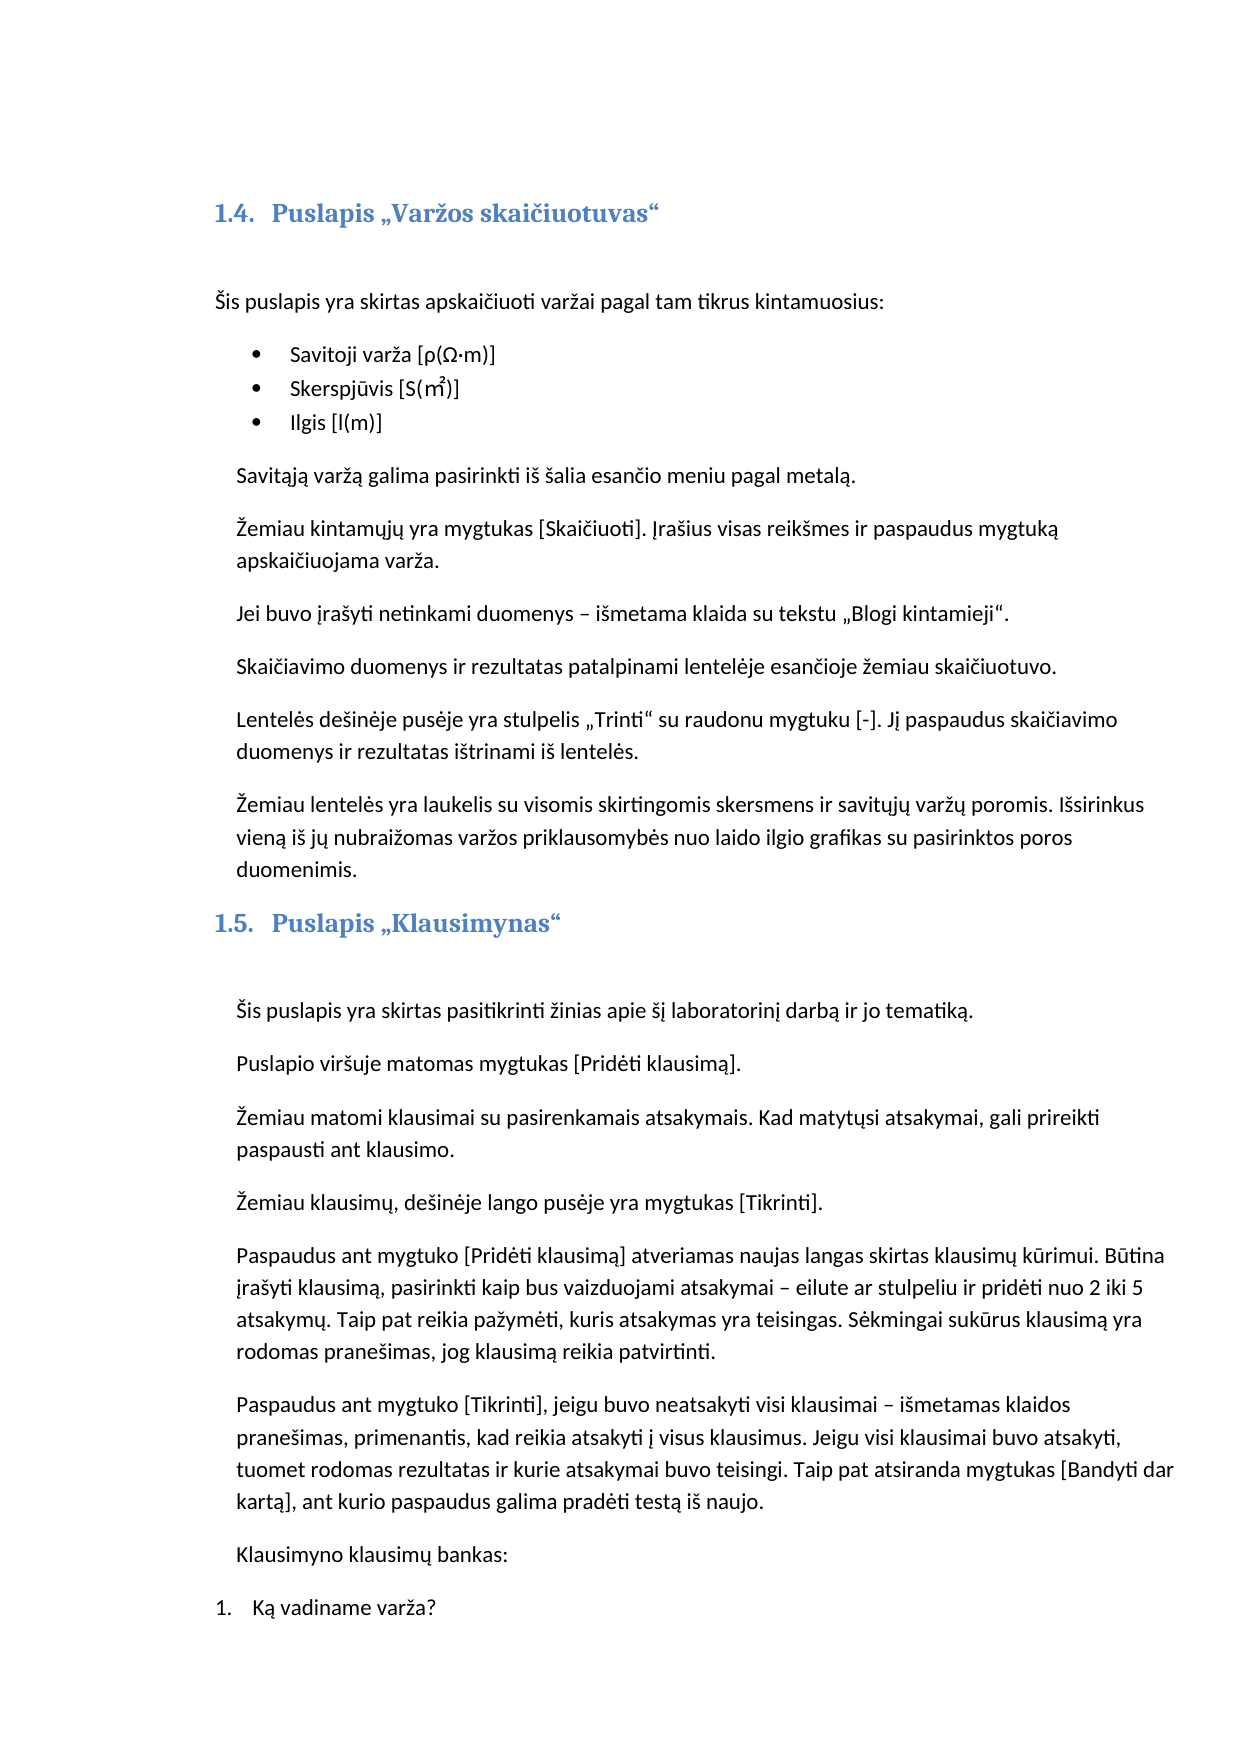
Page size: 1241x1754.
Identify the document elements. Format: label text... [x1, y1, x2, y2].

text Paspaudus ant mygtuko [Pridėti klausimą] atveriamas naujas langas skirtas klausimų kūrimui. Būtina įrašyti klausimą, pasirinkti kaip bus vaizduojami atsakymai – eilute ar stulpeliu ir pridėti nuo 2 iki 5 atsakymų. Taip pat reikia pažymėti, kuris atsakymas yra teisingas. Sėkmingai sukūrus klausimą yra rodomas pranešimas, jog klausimą reikia patvirtinti. [236, 1241, 1181, 1365]
text Lentelės dešinėje pusėje yra stulpelis „Trinti“ su raudonu mygtuku [-]. Jį paspaudus skaičiavimo duomenys ir rezultatas ištrinami iš lentelės. [236, 705, 1181, 765]
text Jei buvo įrašyti netinkami duomenys – išmetama klaida su tekstu „Blogi kintamieji“. [236, 599, 1181, 627]
text Žemiau lentelės yra laukelis su visomis skirtingomis skersmens ir savitųjų varžų poromis. Išsirinkus vieną iš jų nubraižomas varžos priklausomybės nuo laido ilgio grafikas su pasirinktos poros duomenimis. [236, 790, 1181, 883]
text Šis puslapis yra skirtas apskaičiuoti varžai pagal tam tikrus kintamuosius: [215, 287, 1181, 315]
subtitle Puslapis „Klausimynas“ [215, 908, 1181, 939]
text Žemiau matomi klausimai su pasirenkamais atsakymais. Kad matytųsi atsakymai, gali prireikti paspausti ant klausimo. [236, 1103, 1181, 1163]
subtitle Puslapis „Varžos skaičiuotuvas“ [215, 198, 1181, 229]
text Klausimyno klausimų bankas: [236, 1540, 1181, 1568]
text Paspaudus ant mygtuko [Tikrinti], jeigu buvo neatsakyti visi klausimai – išmetamas klaidos pranešimas, primenantis, kad reikia atsakyti į visus klausimus. Jeigu visi klausimai buvo atsakyti, tuomet rodomas rezultatas ir kurie atsakymai buvo teisingi. Taip pat atsiranda mygtukas [Bandyti dar kartą], ant kurio paspaudus galima pradėti testą iš naujo. [236, 1390, 1181, 1515]
text Savitąją varžą galima pasirinkti iš šalia esančio meniu pagal metalą. [236, 461, 1181, 489]
text Žemiau klausimų, dešinėje lango pusėje yra mygtukas [Tikrinti]. [236, 1188, 1181, 1216]
text Puslapio viršuje matomas mygtukas [Pridėti klausimą]. [236, 1049, 1181, 1078]
text Šis puslapis yra skirtas pasitikrinti žinias apie šį laboratorinį darbą ir jo tematiką. [236, 997, 1181, 1024]
list Ką vadiname varža? [215, 1593, 1181, 1621]
list Ilgis [l(m)] [252, 408, 1181, 436]
list Skerspjūvis [S(㎡)] [252, 372, 1181, 403]
list Savitoji varža [ρ(Ω·m)] [252, 340, 1181, 368]
text Žemiau kintamųjų yra mygtukas [Skaičiuoti]. Įrašius visas reikšmes ir paspaudus mygtuką apskaičiuojama varža. [236, 514, 1181, 574]
text Skaičiavimo duomenys ir rezultatas patalpinami lentelėje esančioje žemiau skaičiuotuvo. [236, 652, 1181, 680]
